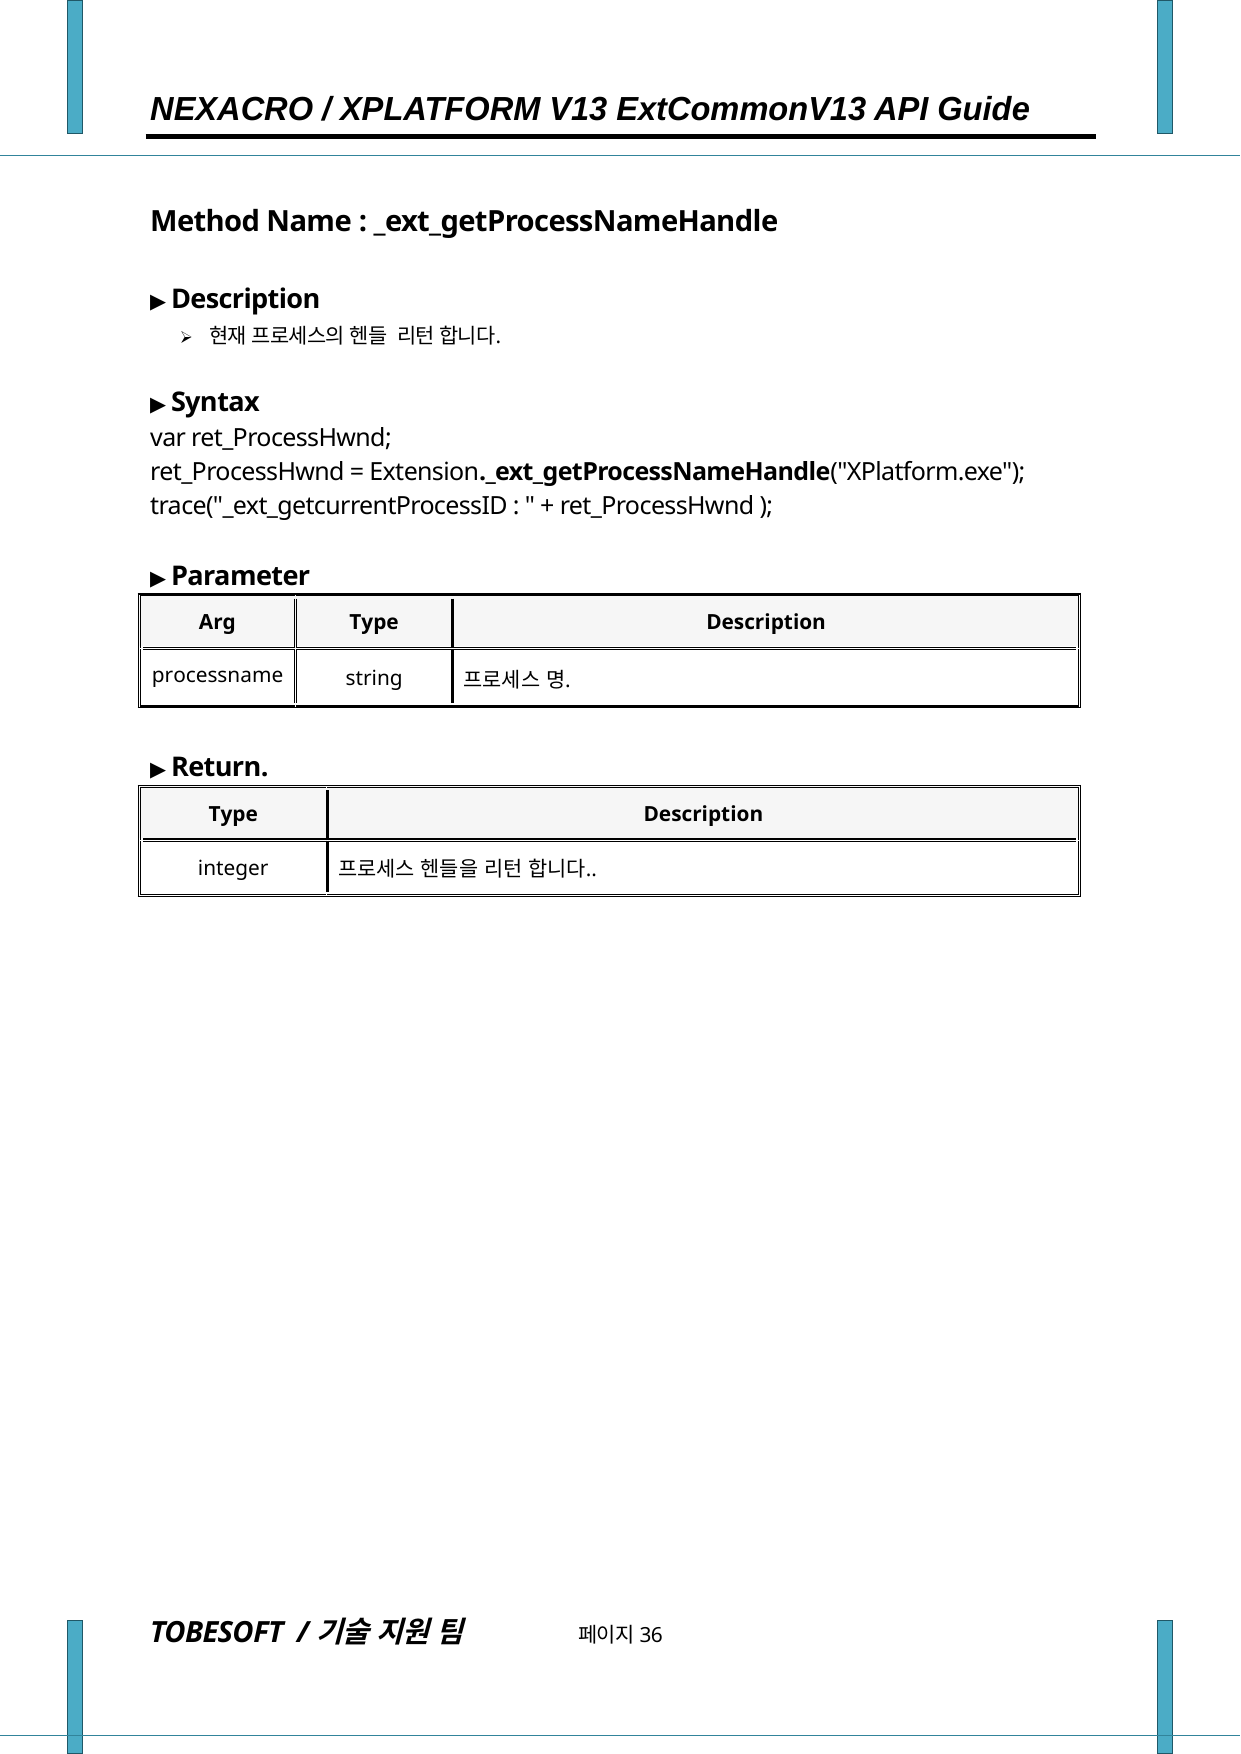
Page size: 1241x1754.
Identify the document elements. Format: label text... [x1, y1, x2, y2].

table_header Description [452, 596, 1078, 646]
text ▶ Description [150, 279, 1090, 316]
table_header Type [296, 596, 452, 646]
table_cell string [296, 650, 452, 705]
text Method Name : _ext_getProcessNameHandle [150, 200, 1090, 240]
text trace("_ext_getcurrentProcessID : " + ret_ProcessHwnd ); [150, 488, 1090, 522]
list 현재 프로세스의 헨들 리턴 합니다. [179, 316, 1090, 349]
table_header Description [327, 788, 1078, 838]
table_header Arg [141, 596, 296, 646]
table_header Type [139, 786, 327, 838]
table_cell 프로세스 헨들을 리턴 합니다.. [327, 838, 1078, 894]
text ▶ Return. [150, 748, 1090, 785]
text ret_ProcessHwnd = Extension._ext_getProcessNameHandle("XPlatform.exe"); [150, 454, 1090, 488]
table_cell 프로세스 명. [452, 646, 1078, 705]
text ▶ Parameter [150, 556, 1090, 593]
table_cell processname [141, 646, 296, 705]
text ▶ Syntax [150, 383, 1090, 420]
text var ret_ProcessHwnd; [150, 420, 1090, 454]
table_cell integer [141, 838, 327, 894]
